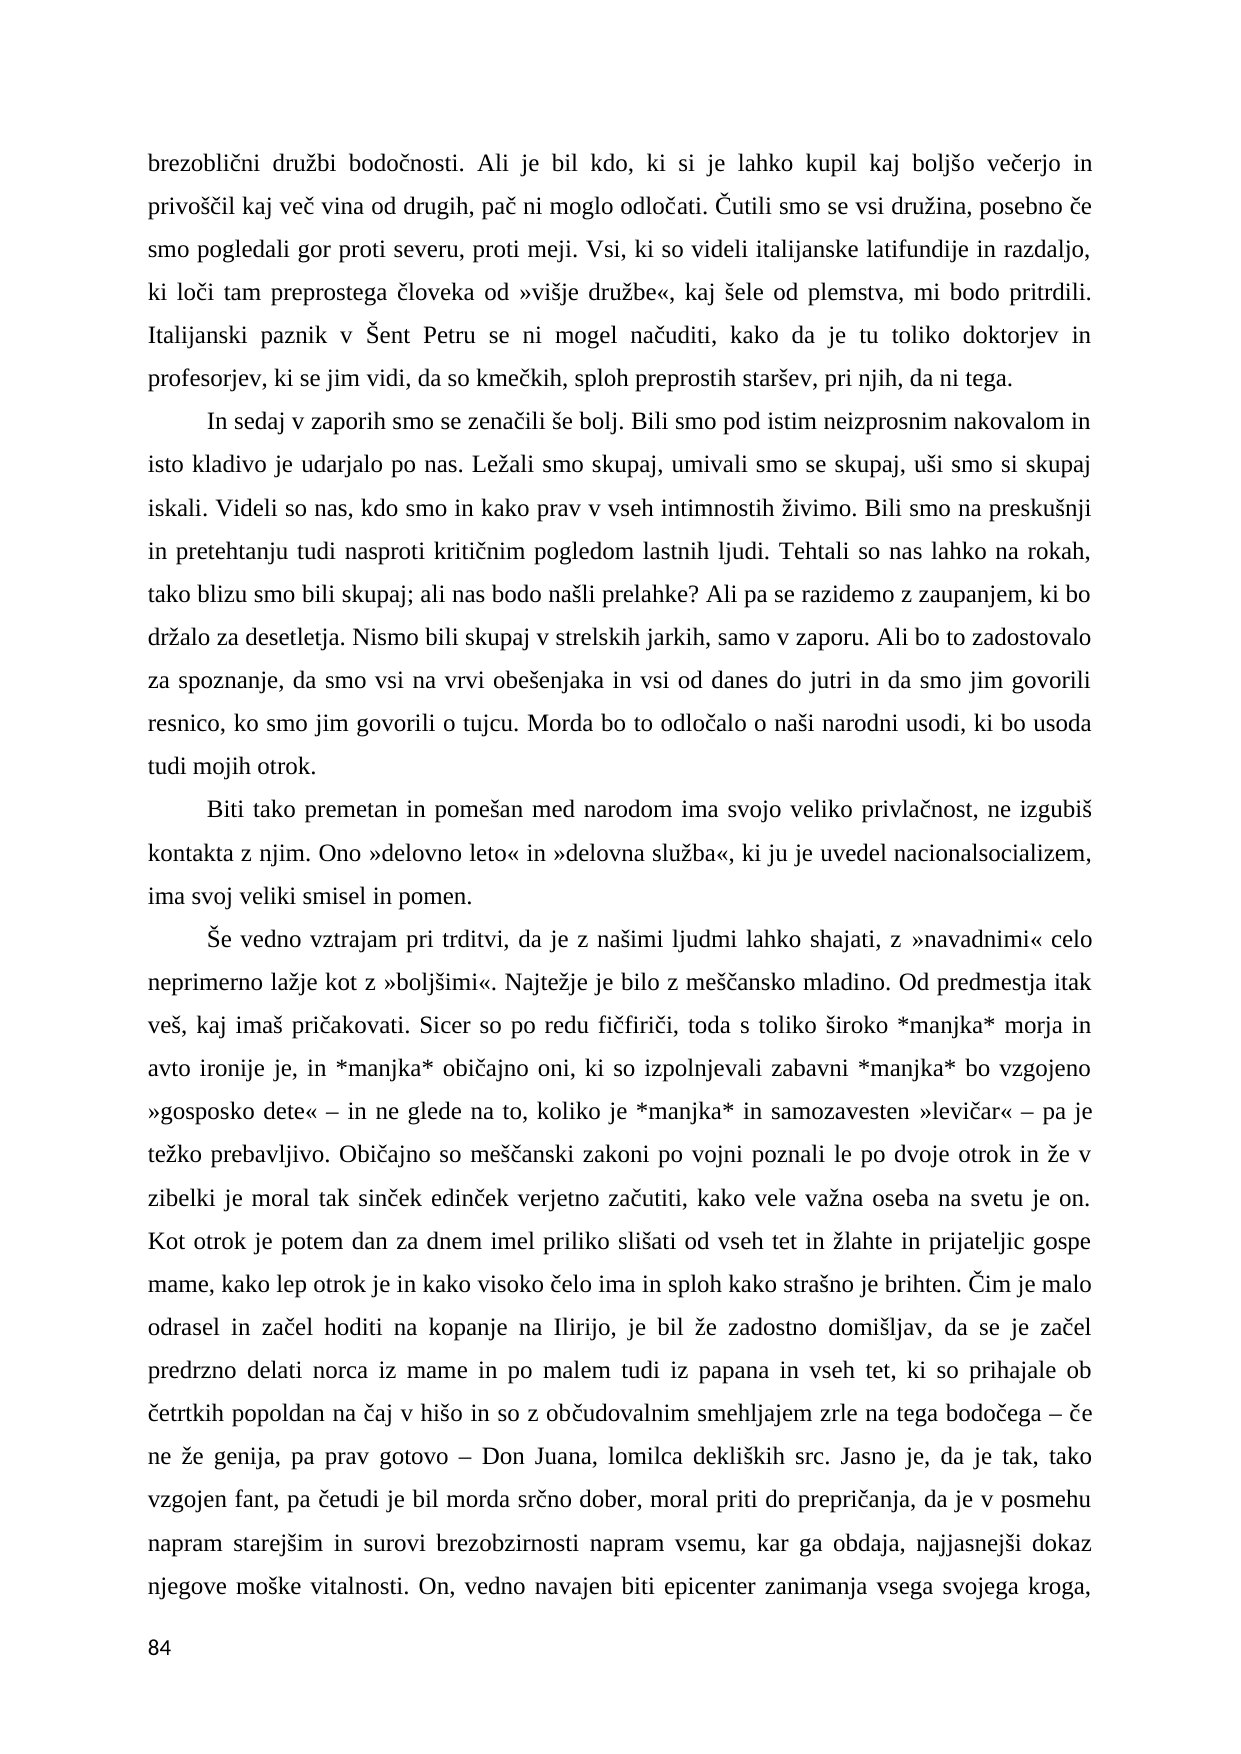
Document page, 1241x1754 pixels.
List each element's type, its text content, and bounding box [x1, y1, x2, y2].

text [148, 924, 1093, 1599]
text In sedaj v zaporih smo se zenačili še bolj. Bili smo pod istim neizprosnim nakovalom in isto kladivo je udarjalo po nas. Ležali smo skupaj, umivali smo se skupaj, uši smo si skupaj iskali. Videli so nas, kdo smo in kako prav v vseh intimnostih živimo. Bili smo na preskušnji in pretehtanju tudi nasproti kritičnim pogledom lastnih ljudi. Tehtali so nas lahko na rokah, tako blizu smo bili skupaj; ali nas bodo našli prelahke? Ali pa se razidemo z zaupanjem, ki bo držalo za desetletja. Nismo bili skupaj v strelskih jarkih, samo v zaporu. Ali bo to zadostovalo za spoznanje, da smo vsi na vrvi obešenjaka in vsi od danes do jutri in da smo jim govorili resnico, ko smo jim govorili o tujcu. Morda bo to odločalo o naši narodni usodi, ki bo usoda tudi mojih otrok. [148, 406, 1093, 780]
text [148, 148, 1093, 392]
text Biti tako premetan in pomešan med narodom ima svojo veliko privlačnost, ne izgubiš kontakta z njim. Ono »delovno leto« in »delovna služba«, ki ju je uvedel nacionalsocializem, ima svoj veliki smisel in pomen. [148, 794, 1093, 909]
